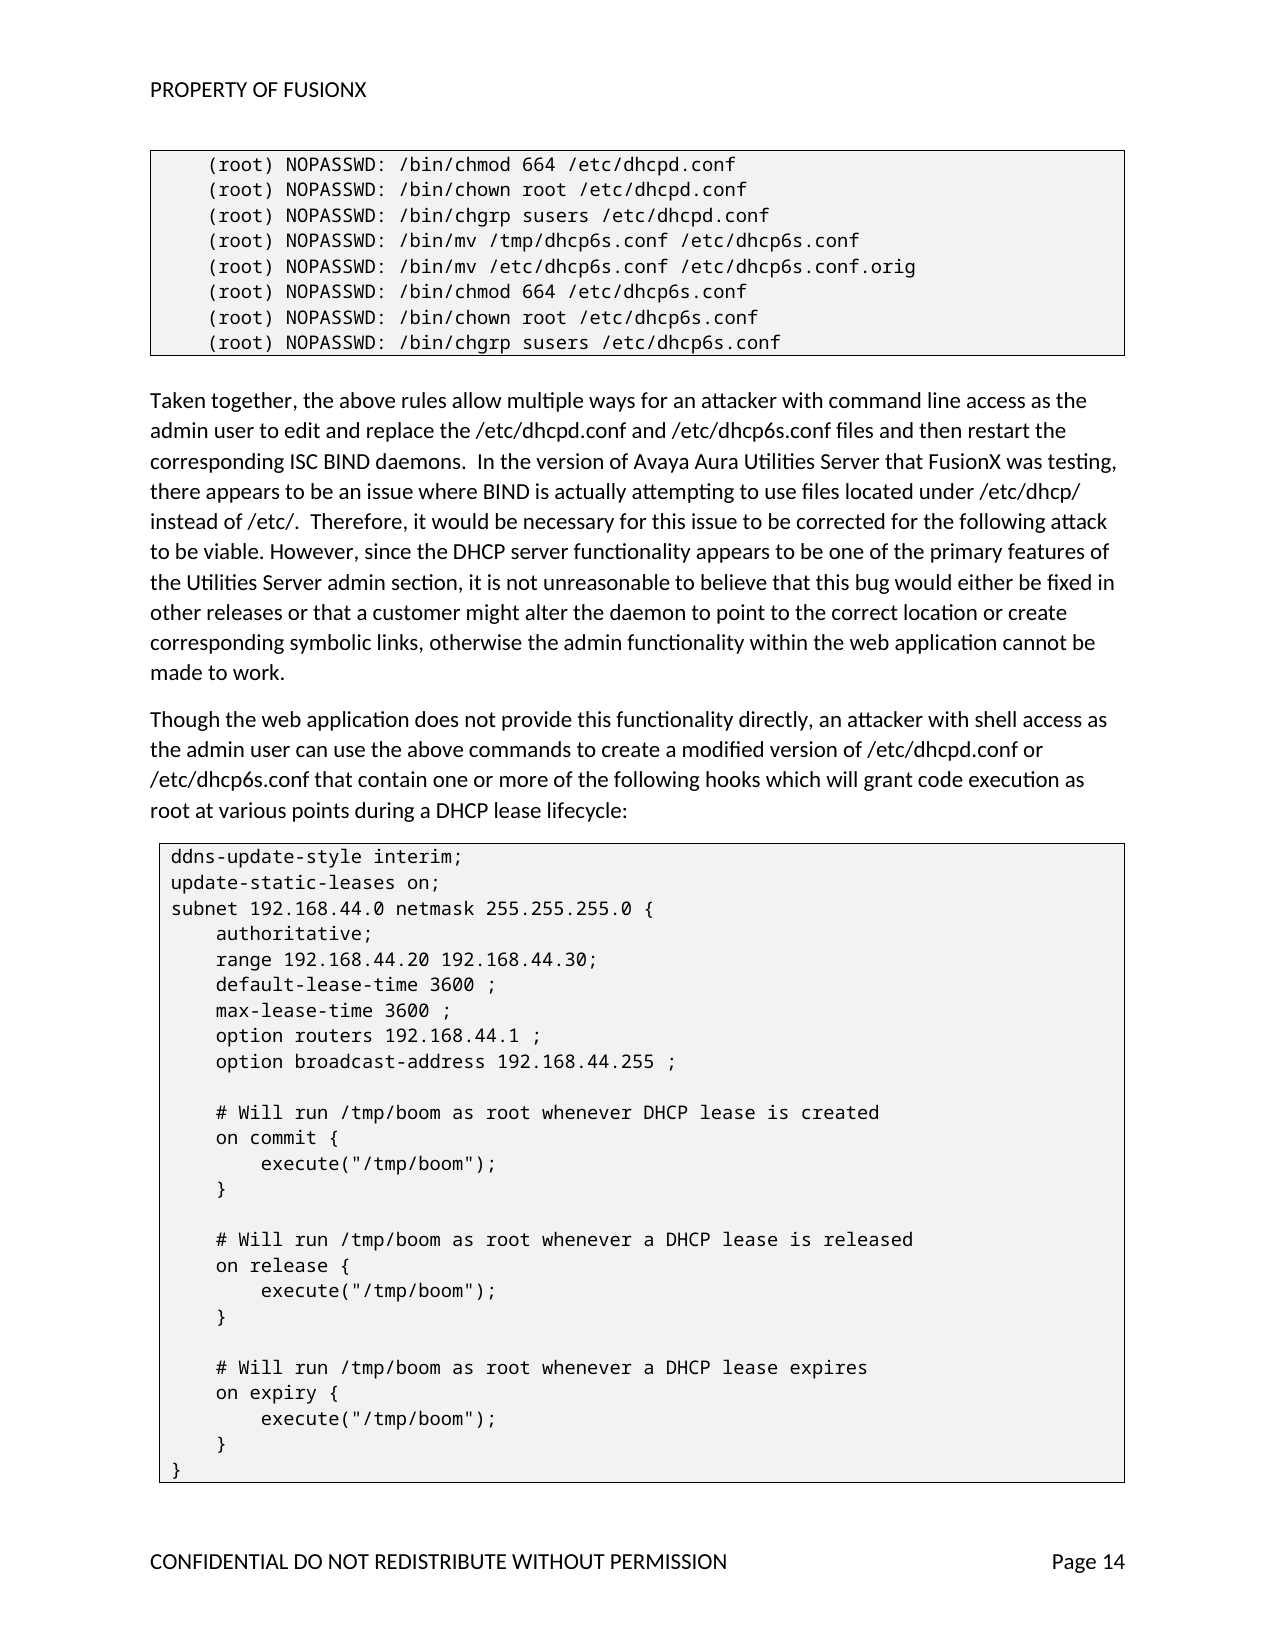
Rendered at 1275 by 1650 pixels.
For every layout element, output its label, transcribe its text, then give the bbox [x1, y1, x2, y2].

text Though the web application does not provide this functionality directly, an attacker with shell access as the admin user can use the above commands to create a modified version of /etc/dhcpd.conf or /etc/dhcp6s.conf that contain one or more of the following hooks which will grant code execution as root at various points during a DHCP lease lifecycle: [150, 705, 1125, 824]
text Taken together, the above rules allow multiple ways for an attacker with command line access as the admin user to edit and replace the /etc/dhcpd.conf and /etc/dhcp6s.conf files and then restart the corresponding ISC BIND daemons. In the version of Avaya Aura Utilities Server that FusionX was testing, there appears to be an issue where BIND is actually attempting to use files located under /etc/dhcp/ instead of /etc/. Therefore, it would be necessary for this issue to be corrected for the following attack to be viable. However, since the DHCP server functionality appears to be one of the primary features of the Utilities Server admin section, it is not unreasonable to believe that this bug would either be fixed in other releases or that a customer might alter the daemon to point to the correct location or create corresponding symbolic links, otherwise the admin functionality within the web application cannot be made to work. [150, 356, 1125, 686]
table_header ddns-update-style interim; update-static-leases on; subnet 192.168.44.0 netmask 255.255.255.0 { authoritative; range 192.168.44.20 192.168.44.30; default-lease-time 3600 ; max-lease-time 3600 ; option routers 192.168.44.1 ; option broadcast-address 192.168.44.255 ; # Will run /tmp/boom as root whenever DHCP lease is created on commit { execute("/tmp/boom"); } # Will run /tmp/boom as root whenever a DHCP lease is released on release { execute("/tmp/boom"); } # Will run /tmp/boom as root whenever a DHCP lease expires on expiry { execute("/tmp/boom"); } } [160, 844, 1124, 1482]
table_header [151, 151, 1124, 355]
